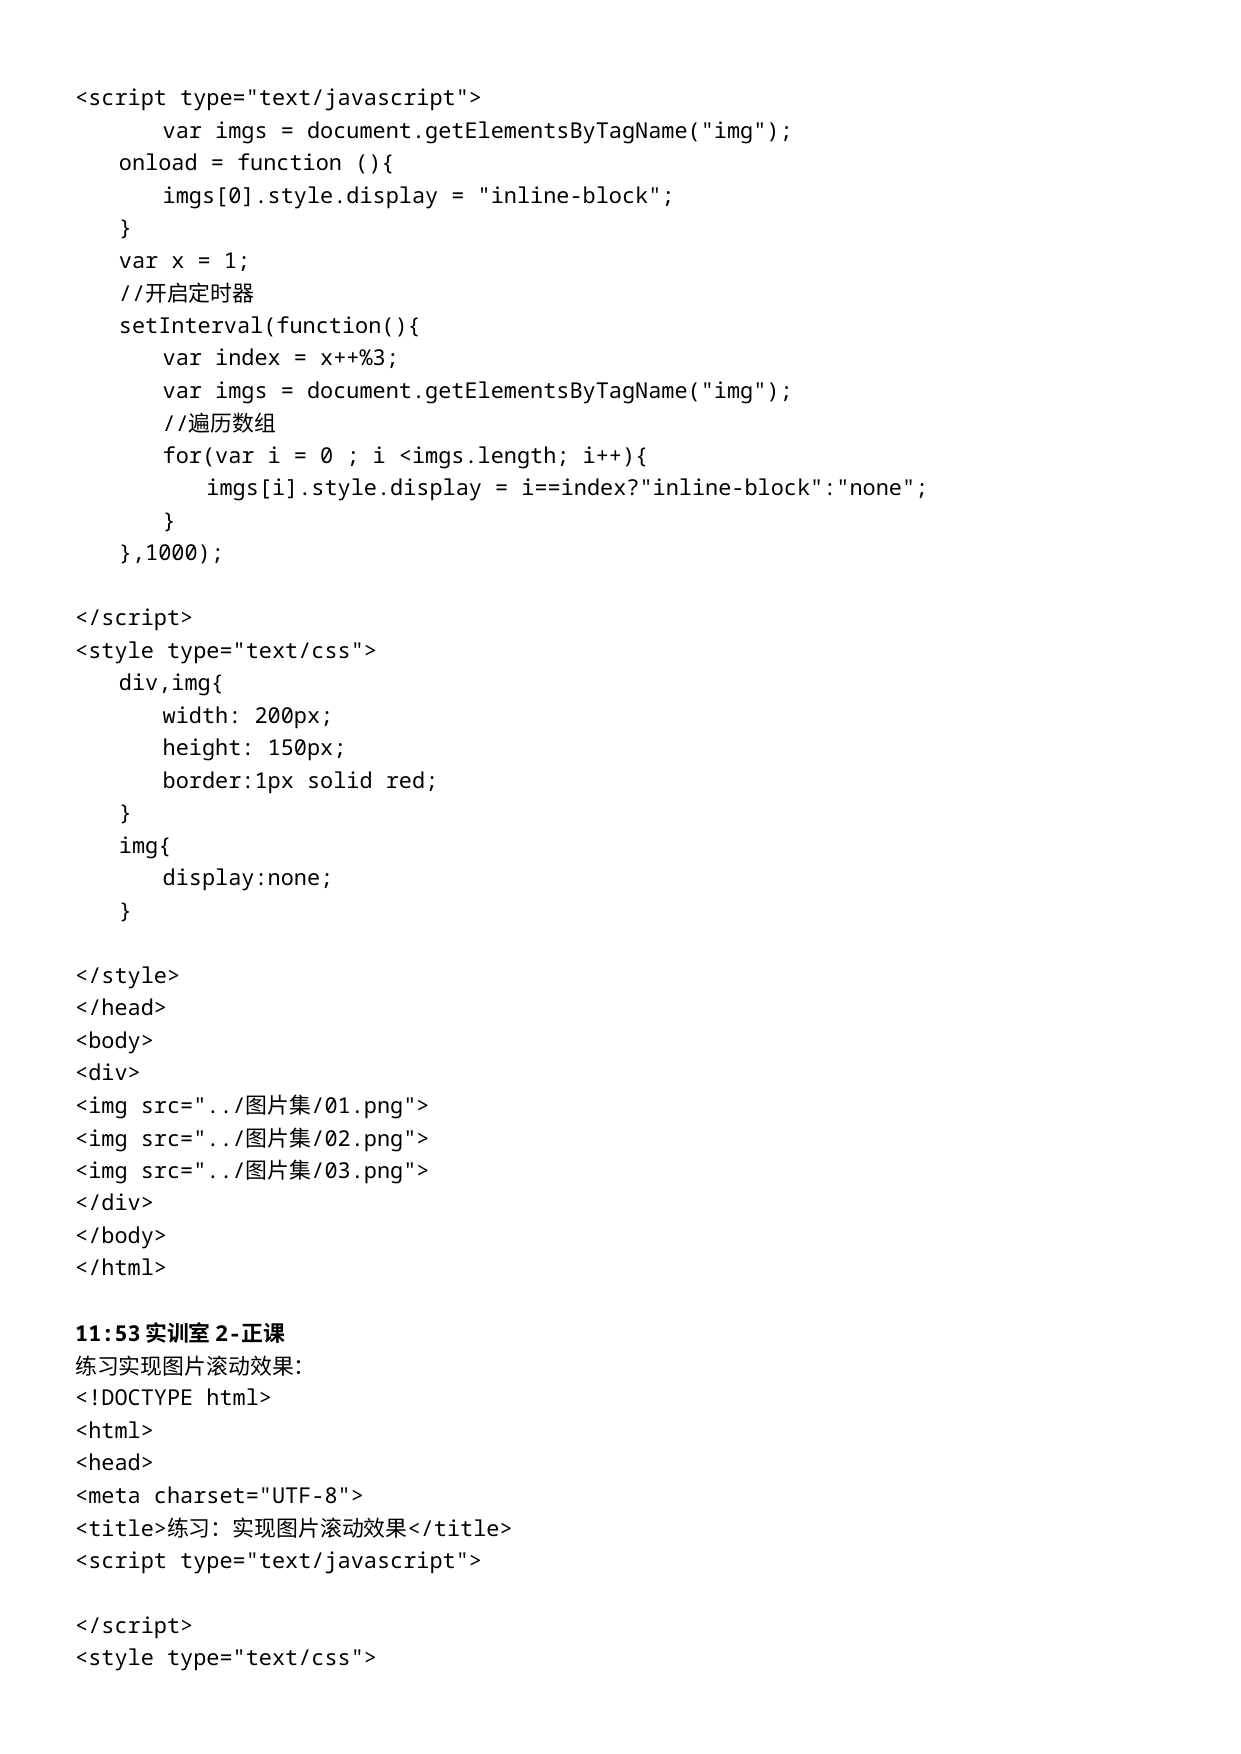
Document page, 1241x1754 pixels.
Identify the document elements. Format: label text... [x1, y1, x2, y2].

text <style type="text/css"> [75, 633, 1165, 666]
text border:1px solid red; [75, 763, 1165, 796]
text var x = 1; [75, 243, 1165, 276]
text <script type="text/javascript"> [75, 1543, 1165, 1576]
text //遍历数组 [75, 406, 1165, 438]
text <div> [75, 1056, 1165, 1088]
text </style> [75, 958, 1165, 991]
text imgs[i].style.display = i==index?"inline-block":"none"; [75, 471, 1165, 503]
text var imgs = document.getElementsByTagName("img"); [75, 373, 1165, 406]
text div,img{ [75, 666, 1165, 698]
text </head> [75, 991, 1165, 1023]
text var imgs = document.getElementsByTagName("img"); [75, 113, 1165, 146]
text } [75, 796, 1165, 828]
text </div> [75, 1186, 1165, 1218]
text } [75, 211, 1165, 243]
text for(var i = 0 ; i <imgs.length; i++){ [75, 438, 1165, 471]
text var index = x++%3; [75, 341, 1165, 373]
text <head> [75, 1446, 1165, 1478]
text <img src="../图片集/02.png"> [75, 1121, 1165, 1153]
text </script> [75, 601, 1165, 633]
text <title>练习：实现图片滚动效果</title> [75, 1511, 1165, 1543]
text height: 150px; [75, 731, 1165, 763]
text <html> [75, 1413, 1165, 1446]
text <img src="../图片集/01.png"> [75, 1088, 1165, 1121]
text imgs[0].style.display = "inline-block"; [75, 178, 1165, 211]
text <script type="text/javascript"> [75, 81, 1165, 113]
text onload = function (){ [75, 146, 1165, 178]
text </html> [75, 1251, 1165, 1283]
text <style type="text/css"> [75, 1641, 1165, 1673]
text } [75, 503, 1165, 536]
text <img src="../图片集/03.png"> [75, 1153, 1165, 1186]
text </body> [75, 1218, 1165, 1251]
text //开启定时器 [75, 276, 1165, 308]
text display:none; [75, 861, 1165, 893]
text 练习实现图片滚动效果： [75, 1348, 1165, 1381]
text </script> [75, 1608, 1165, 1641]
text 11:53实训室2-正课 [75, 1316, 1165, 1348]
text <body> [75, 1023, 1165, 1056]
text } [75, 893, 1165, 926]
text },1000); [75, 536, 1165, 568]
text <!DOCTYPE html> [75, 1381, 1165, 1413]
text setInterval(function(){ [75, 308, 1165, 341]
text <meta charset="UTF-8"> [75, 1478, 1165, 1511]
text width: 200px; [75, 698, 1165, 731]
text img{ [75, 828, 1165, 861]
